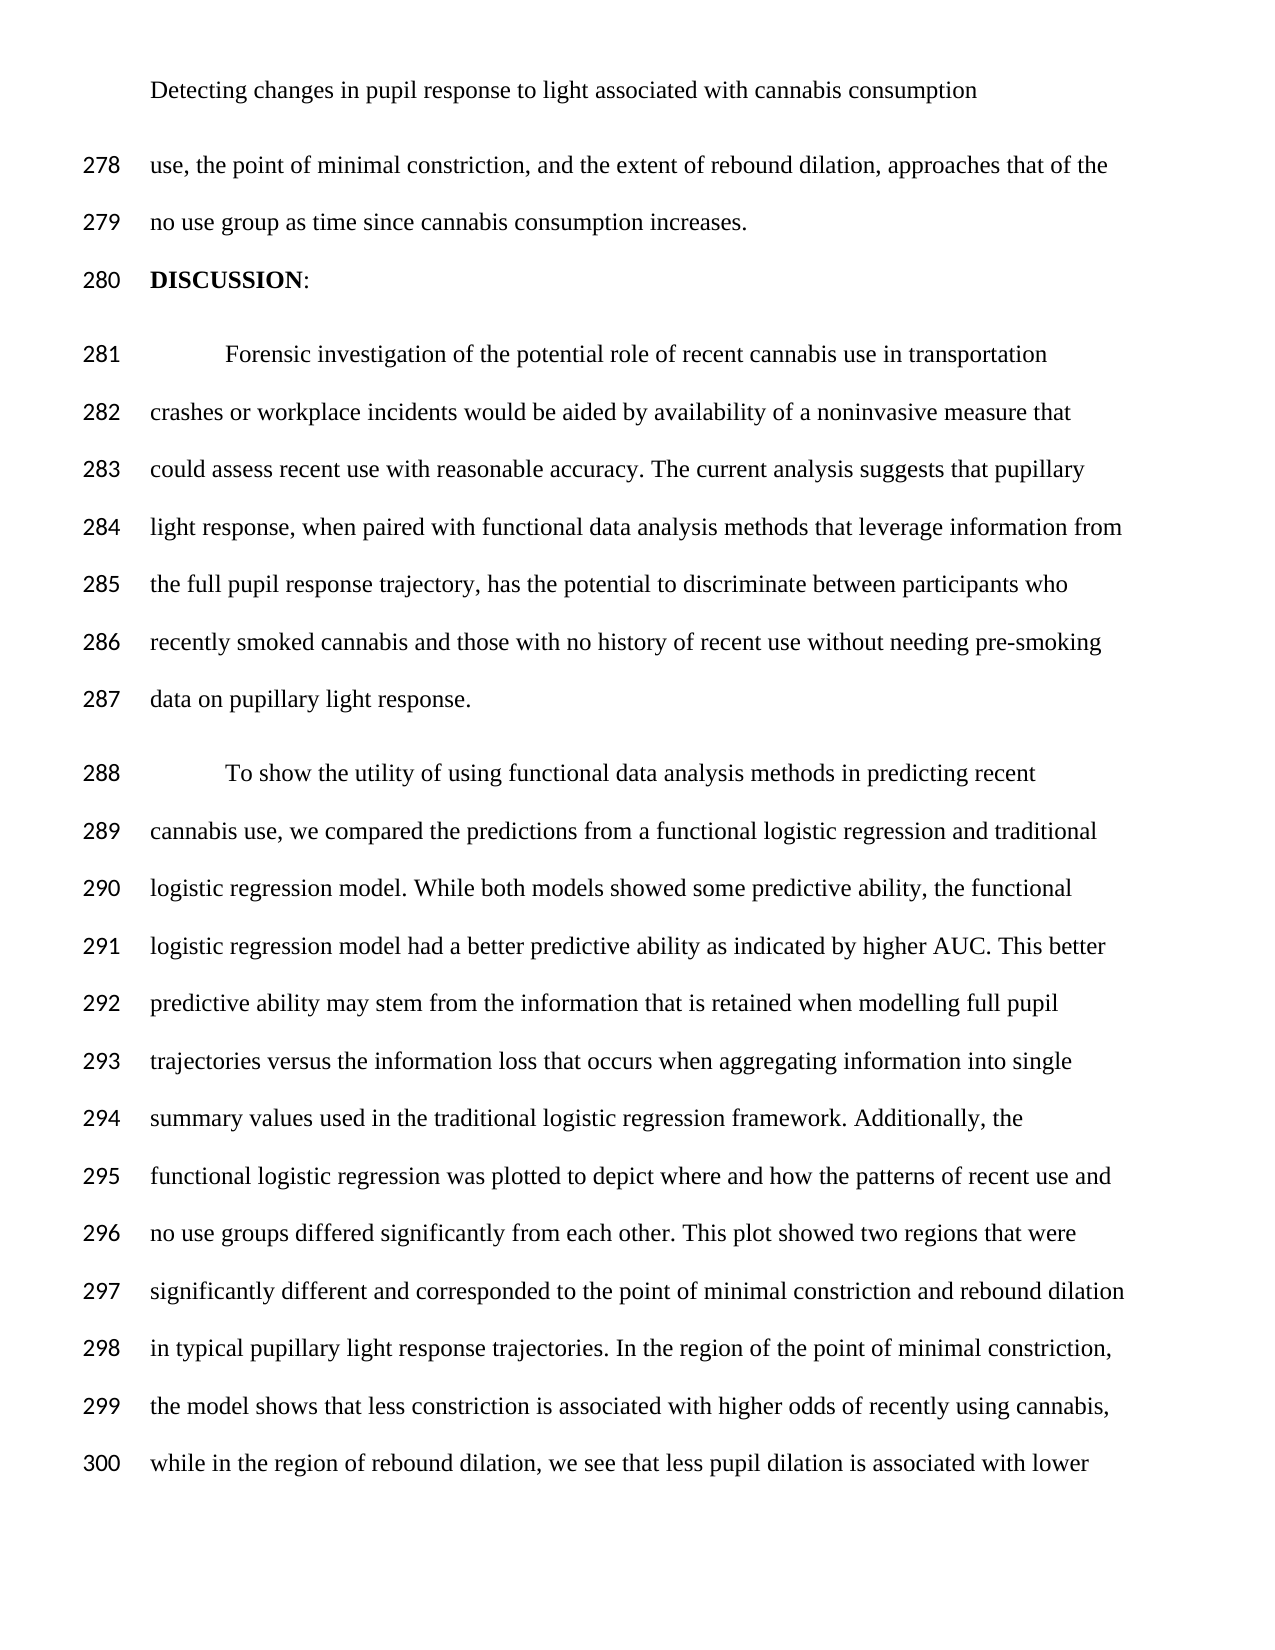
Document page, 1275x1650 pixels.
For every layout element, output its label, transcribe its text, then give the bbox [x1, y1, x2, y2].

text Forensic investigation of the potential role of recent cannabis use in transportation crashes or workplace incidents would be aided by availability of a noninvasive measure that could assess recent use with reasonable accuracy. The current analysis suggests that pupillary light response, when paired with functional data analysis methods that leverage information from the full pupil response trajectory, has the potential to discriminate between participants who recently smoked cannabis and those with no history of recent use without needing pre-smoking data on pupillary light response. [150, 339, 1125, 713]
text DISCUSSION: [150, 265, 1125, 294]
